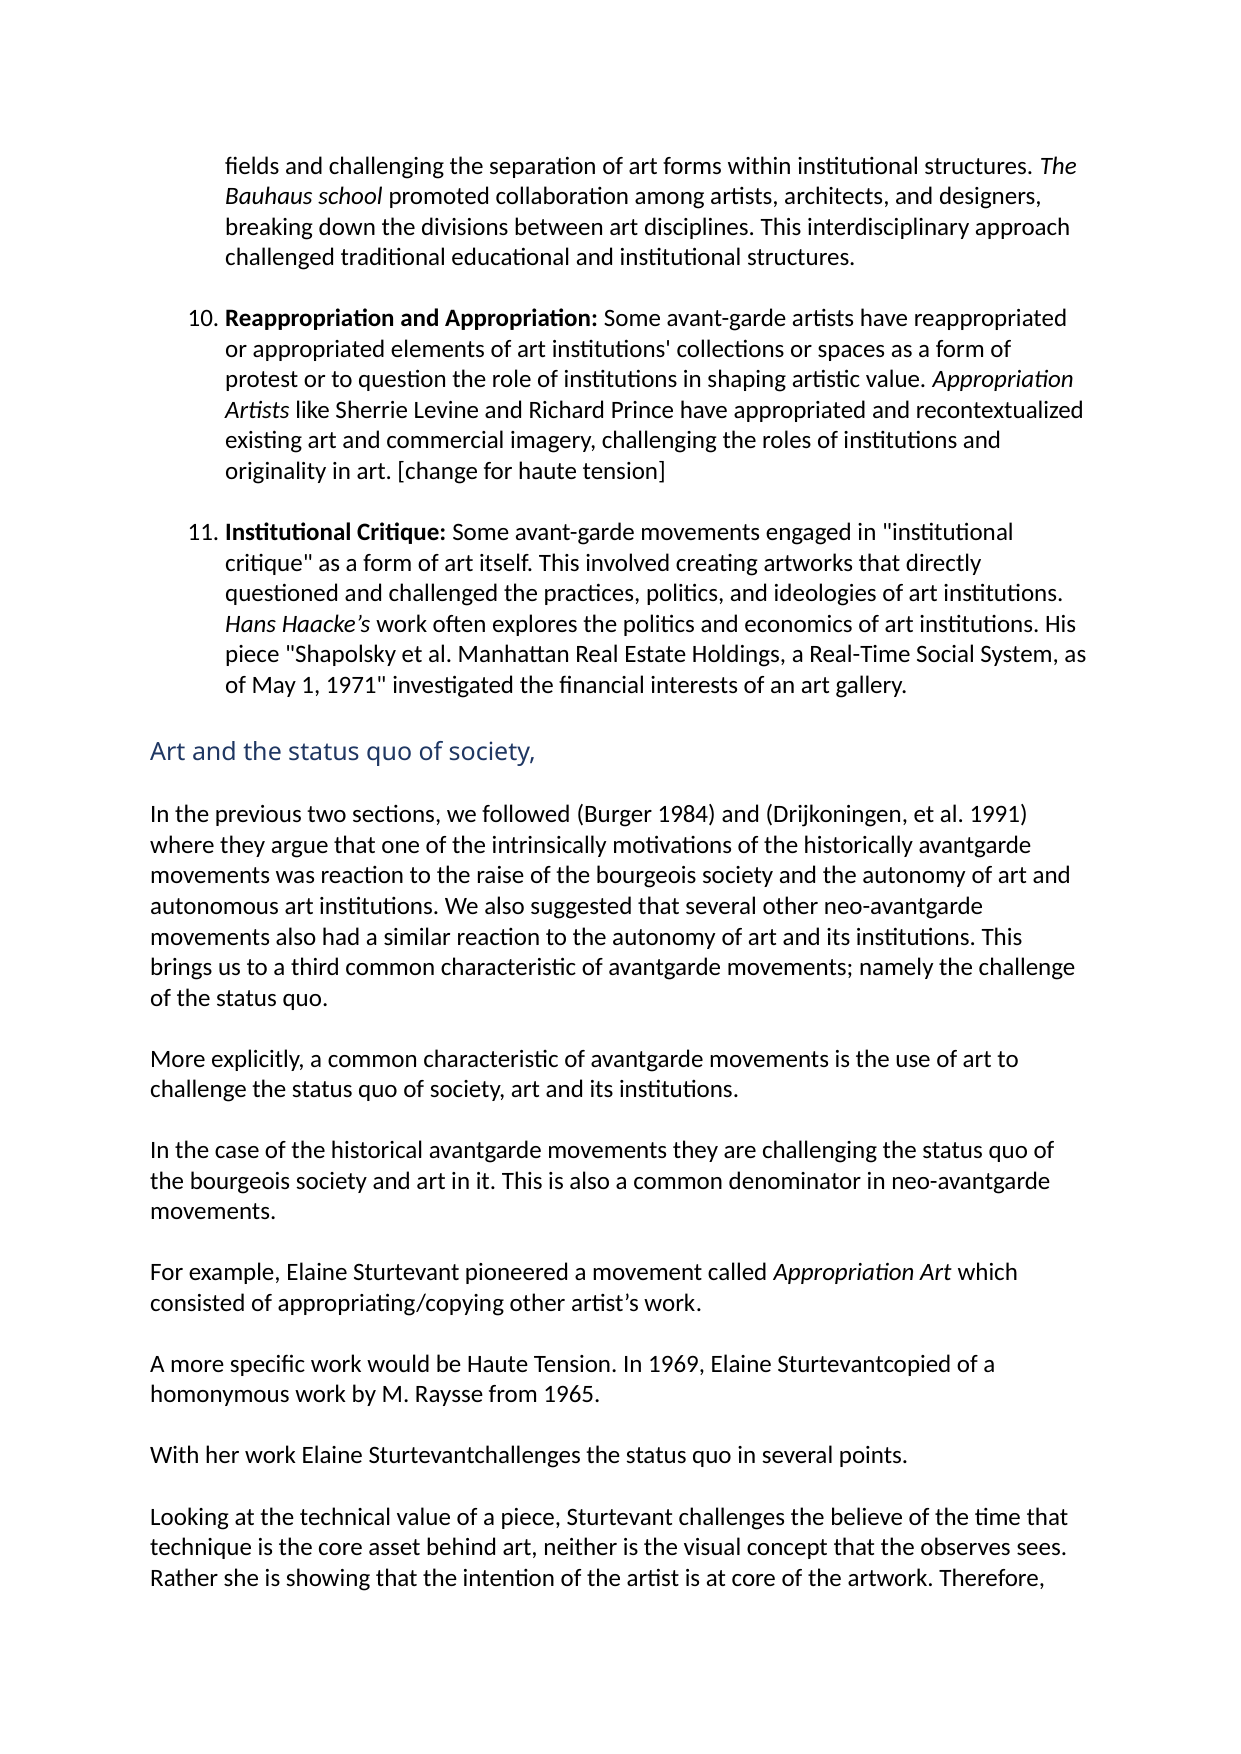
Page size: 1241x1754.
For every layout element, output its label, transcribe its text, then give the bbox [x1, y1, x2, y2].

text A more specific work would be Haute Tension. In 1969, Elaine Sturtevantcopied of a homonymous work by M. Raysse from 1965. [150, 1348, 1090, 1409]
text More explicitly, a common characteristic of avantgarde movements is the use of art to challenge the status quo of society, art and its institutions. [150, 1043, 1090, 1104]
list Reappropriation and Appropriation: Some avant-garde artists have reappropriated or appropriated elements of art institutions' collections or spaces as a form of protest or to question the role of institutions in shaping artistic value. Appropriation Artists like Sherrie Levine and Richard Prince have appropriated and recontextualized existing art and commercial imagery, challenging the roles of institutions and originality in art. [change for haute tension] [187, 303, 1090, 486]
text With her work Elaine Sturtevantchallenges the status quo in several points. [150, 1439, 1090, 1470]
subtitle Art and the status quo of society, [150, 734, 1090, 768]
text For example, Elaine Sturtevant pioneered a movement called Appropriation Art which consisted of appropriating/copying other artist’s work. [150, 1256, 1090, 1317]
text In the previous two sections, we followed and where they argue that one of the intrinsically motivations of the historically avantgarde movements was reaction to the raise of the bourgeois society and the autonomy of art and autonomous art institutions. We also suggested that several other neo-avantgarde movements also had a similar reaction to the autonomy of art and its institutions. This brings us to a third common characteristic of avantgarde movements; namely the challenge of the status quo. [150, 799, 1090, 1012]
list Institutional Critique: Some avant-garde movements engaged in "institutional critique" as a form of art itself. This involved creating artworks that directly questioned and challenged the practices, politics, and ideologies of art institutions. Hans Haacke’s work often explores the politics and economics of art institutions. His piece "Shapolsky et al. Manhattan Real Estate Holdings, a Real-Time Social System, as of May 1, 1971" investigated the financial interests of an art gallery. [187, 516, 1090, 699]
text In the case of the historical avantgarde movements they are challenging the status quo of the bourgeois society and art in it. This is also a common denominator in neo-avantgarde movements. [150, 1134, 1090, 1226]
